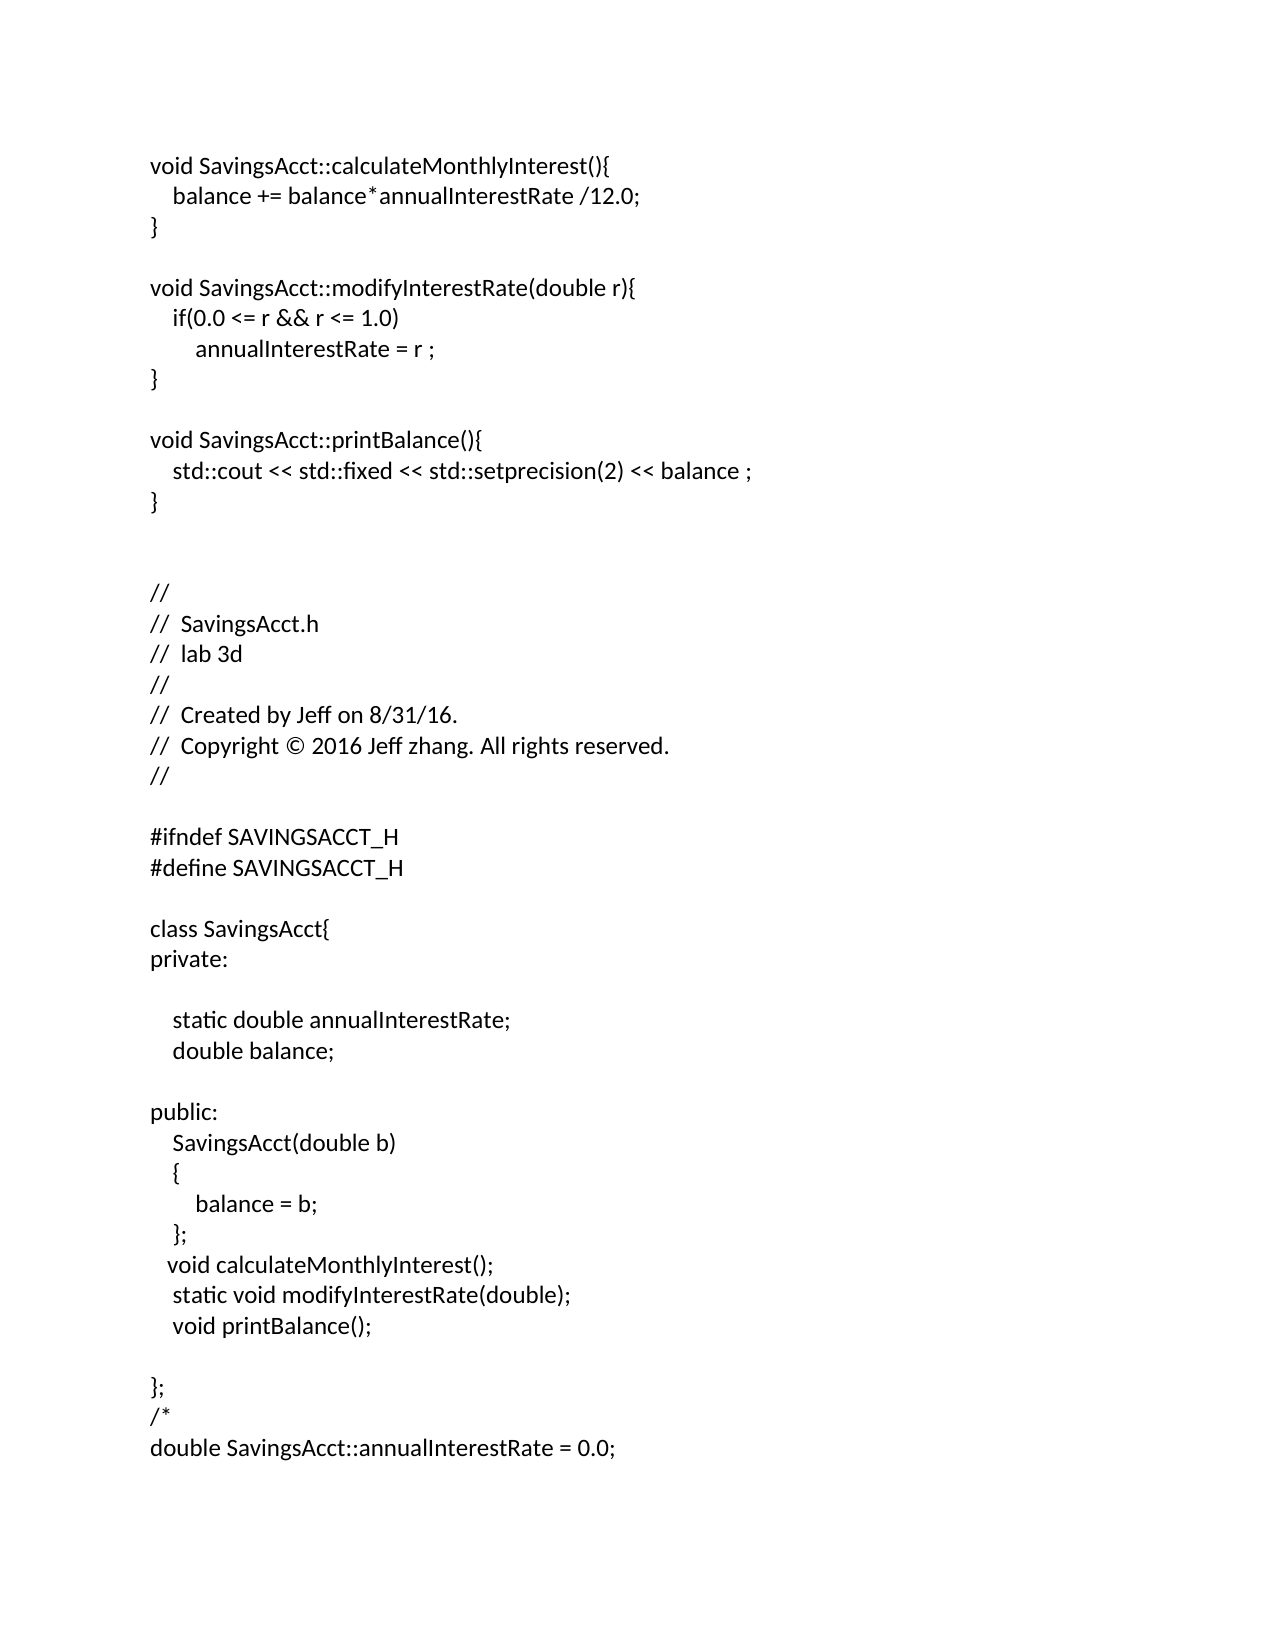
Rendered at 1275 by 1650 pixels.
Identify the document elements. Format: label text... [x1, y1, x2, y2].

text { [150, 1157, 1125, 1188]
text class SavingsAcct{ [150, 913, 1125, 943]
text annualInterestRate = r ; [150, 333, 1125, 364]
text // lab 3d [150, 638, 1125, 669]
text void printBalance(); [150, 1310, 1125, 1340]
text balance = b; [150, 1188, 1125, 1218]
text balance += balance*annualInterestRate /12.0; [150, 181, 1125, 211]
text std::cout << std::fixed << std::setprecision(2) << balance ; [150, 455, 1125, 486]
text } [150, 364, 1125, 394]
text } [150, 486, 1125, 516]
text // [150, 760, 1125, 791]
text }; [150, 1218, 1125, 1249]
text void calculateMonthlyInterest(); [150, 1249, 1125, 1279]
text // SavingsAcct.h [150, 608, 1125, 638]
text double SavingsAcct::annualInterestRate = 0.0; [150, 1432, 1125, 1462]
text double balance; [150, 1035, 1125, 1066]
text // Copyright © 2016 Jeff zhang. All rights reserved. [150, 730, 1125, 760]
text // [150, 669, 1125, 699]
text /* [150, 1401, 1125, 1432]
text static double annualInterestRate; [150, 1004, 1125, 1035]
text private: [150, 943, 1125, 974]
text // Created by Jeff on 8/31/16. [150, 699, 1125, 730]
text }; [150, 1371, 1125, 1401]
text #define SAVINGSACCT_H [150, 852, 1125, 882]
text void SavingsAcct::modifyInterestRate(double r){ [150, 272, 1125, 303]
text if(0.0 <= r && r <= 1.0) [150, 303, 1125, 333]
text } [150, 211, 1125, 242]
text #ifndef SAVINGSACCT_H [150, 821, 1125, 852]
text static void modifyInterestRate(double); [150, 1279, 1125, 1310]
text SavingsAcct(double b) [150, 1127, 1125, 1157]
text void SavingsAcct::printBalance(){ [150, 425, 1125, 455]
text // [150, 577, 1125, 608]
text void SavingsAcct::calculateMonthlyInterest(){ [150, 150, 1125, 181]
text public: [150, 1096, 1125, 1127]
